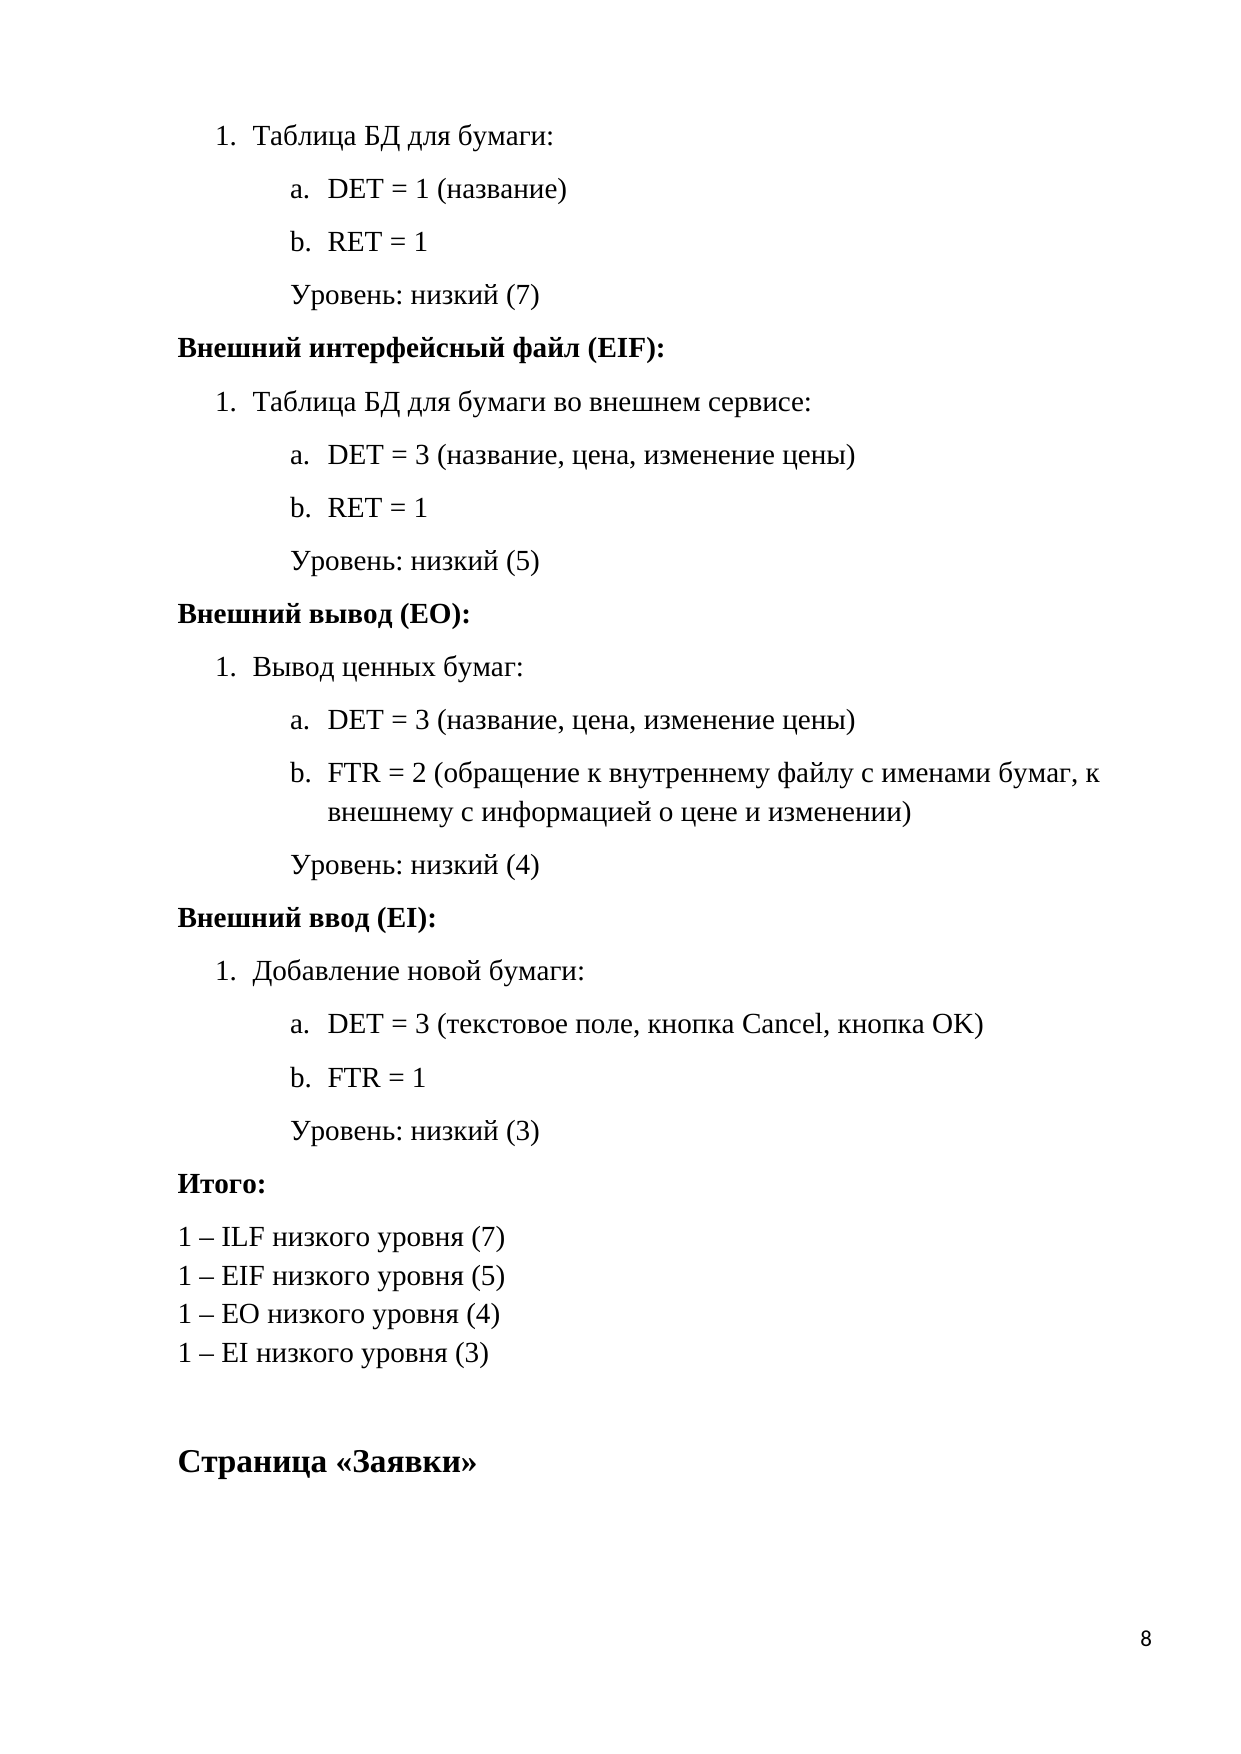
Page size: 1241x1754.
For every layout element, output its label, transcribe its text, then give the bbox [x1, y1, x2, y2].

list Таблица БД для бумаги: [215, 118, 1152, 152]
list DET = 3 (название, цена, изменение цены) [290, 437, 1152, 470]
list Таблица БД для бумаги во внешнем сервисе: [215, 384, 1152, 417]
list Внешний интерфейсный файл (EIF): [177, 331, 1152, 364]
list RET = 1 [290, 224, 1152, 258]
list Вывод ценных бумаг: [215, 649, 1152, 683]
text Уровень: низкий (3) [290, 1113, 1152, 1146]
text Страница «Заявки» [177, 1441, 1152, 1479]
text Уровень: низкий (4) [290, 847, 1152, 881]
list Добавление новой бумаги: [215, 953, 1152, 987]
text Уровень: низкий (7) [290, 277, 1152, 311]
text Внешний вывод (EO): [177, 596, 1152, 630]
text Уровень: низкий (5) [290, 543, 1152, 577]
list DET = 3 (название, цена, изменение цены) [290, 702, 1152, 736]
list DET = 1 (название) [290, 171, 1152, 205]
text Внешний ввод (EI): [177, 900, 1152, 934]
list RET = 1 [290, 490, 1152, 523]
list FTR = 1 [290, 1060, 1152, 1093]
list FTR = 2 (обращение к внутреннему файлу с именами бумаг, к внешнему с информацией о цене и изменении) [290, 756, 1152, 828]
text Итого: [177, 1166, 1152, 1199]
text 1 – ILF низкого уровня (7) 1 – EIF низкого уровня (5) 1 – EO низкого уровня (4) 1 – EI низкого уровня (3) [177, 1219, 1152, 1368]
list DET = 3 (текстовое поле, кнопка Cancel, кнопка OK) [290, 1007, 1152, 1040]
